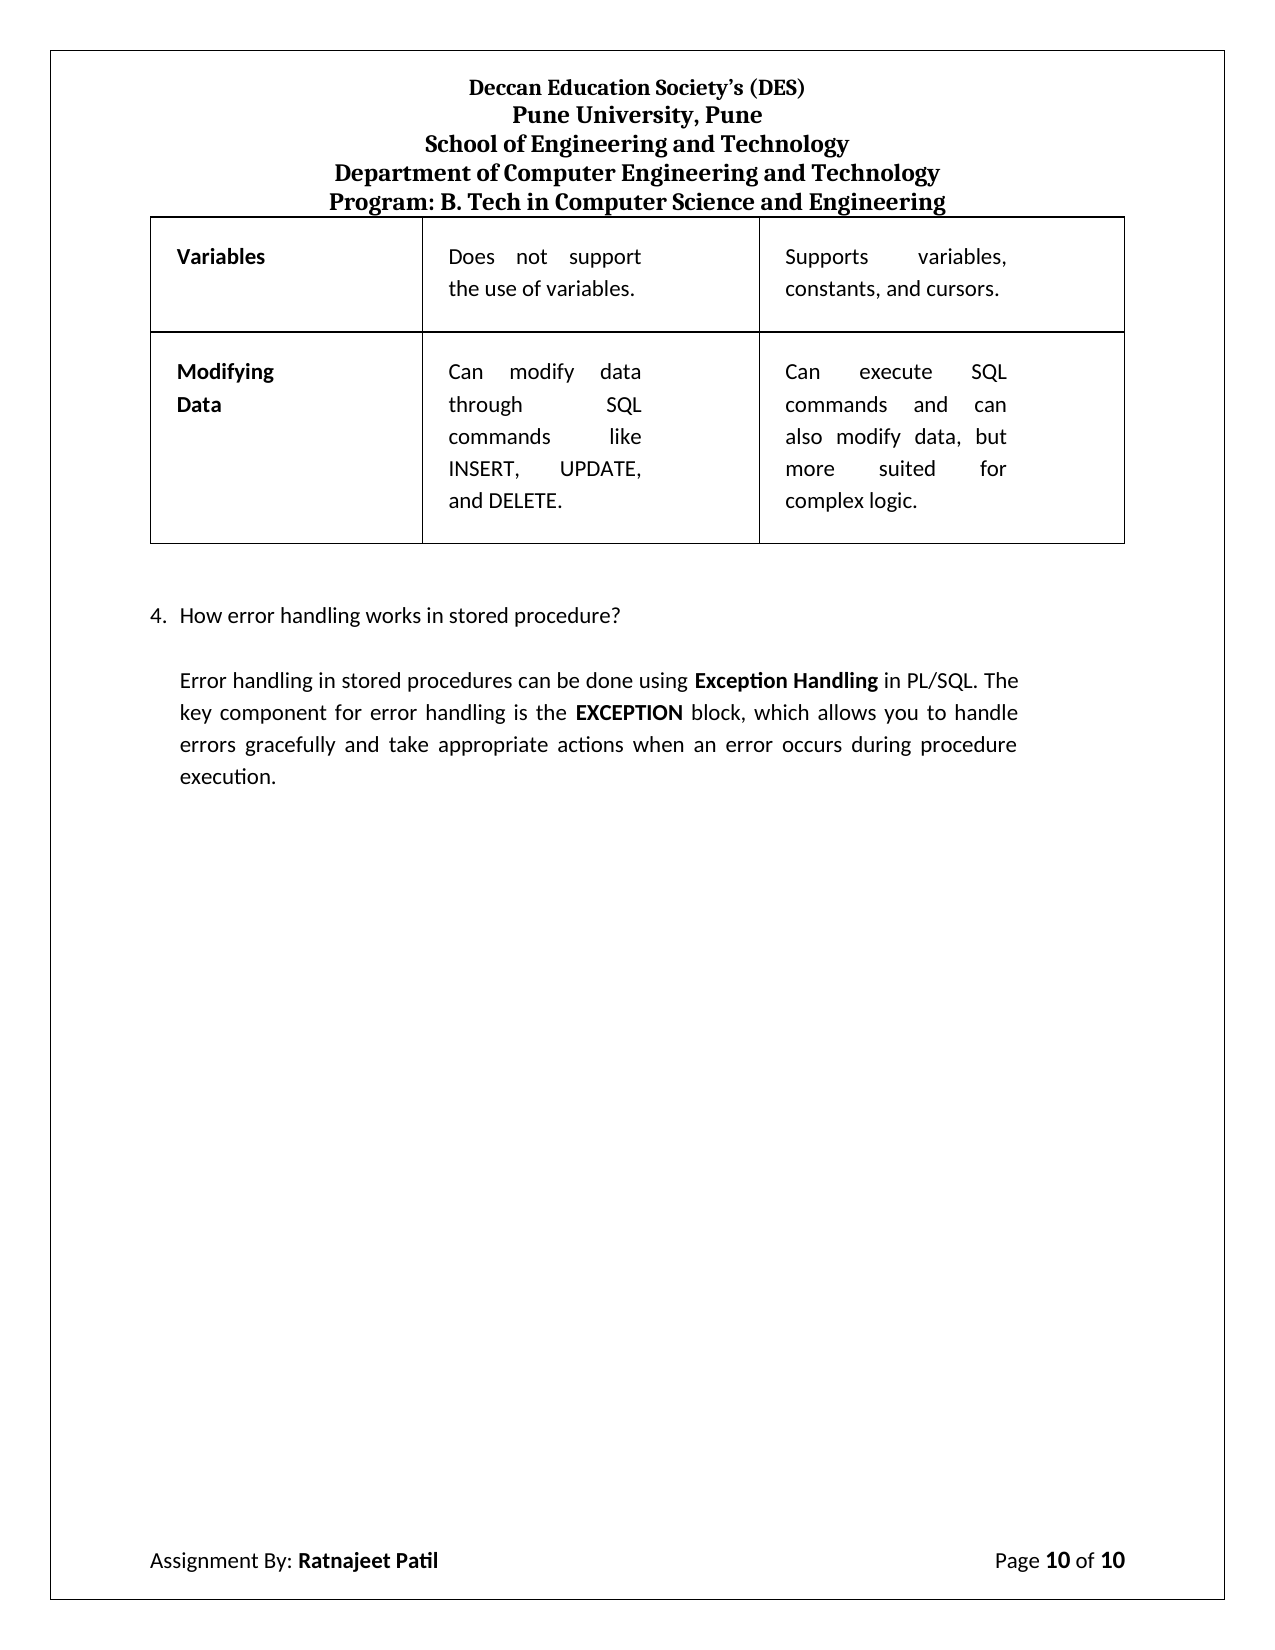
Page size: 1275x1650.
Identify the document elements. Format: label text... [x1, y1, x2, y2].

table_cell Supports variables, constants, and cursors. [760, 218, 1124, 331]
table_cell Does not support the use of variables. [423, 218, 759, 331]
list How error handling works in stored procedure? [150, 601, 1019, 629]
table_cell Modifying Data [151, 333, 422, 543]
table_cell Can modify data through SQL commands like INSERT, UPDATE, and DELETE. [423, 333, 759, 543]
table_cell Can execute SQL commands and can also modify data, but more suited for complex logic. [760, 333, 1124, 543]
list Error handling in stored procedures can be done using Exception Handling in PL/SQL. The key component for error handling is the EXCEPTION block, which allows you to handle errors gracefully and take appropriate actions when an error occurs during procedure execution. [179, 666, 1019, 790]
table_cell Variables [151, 218, 422, 331]
